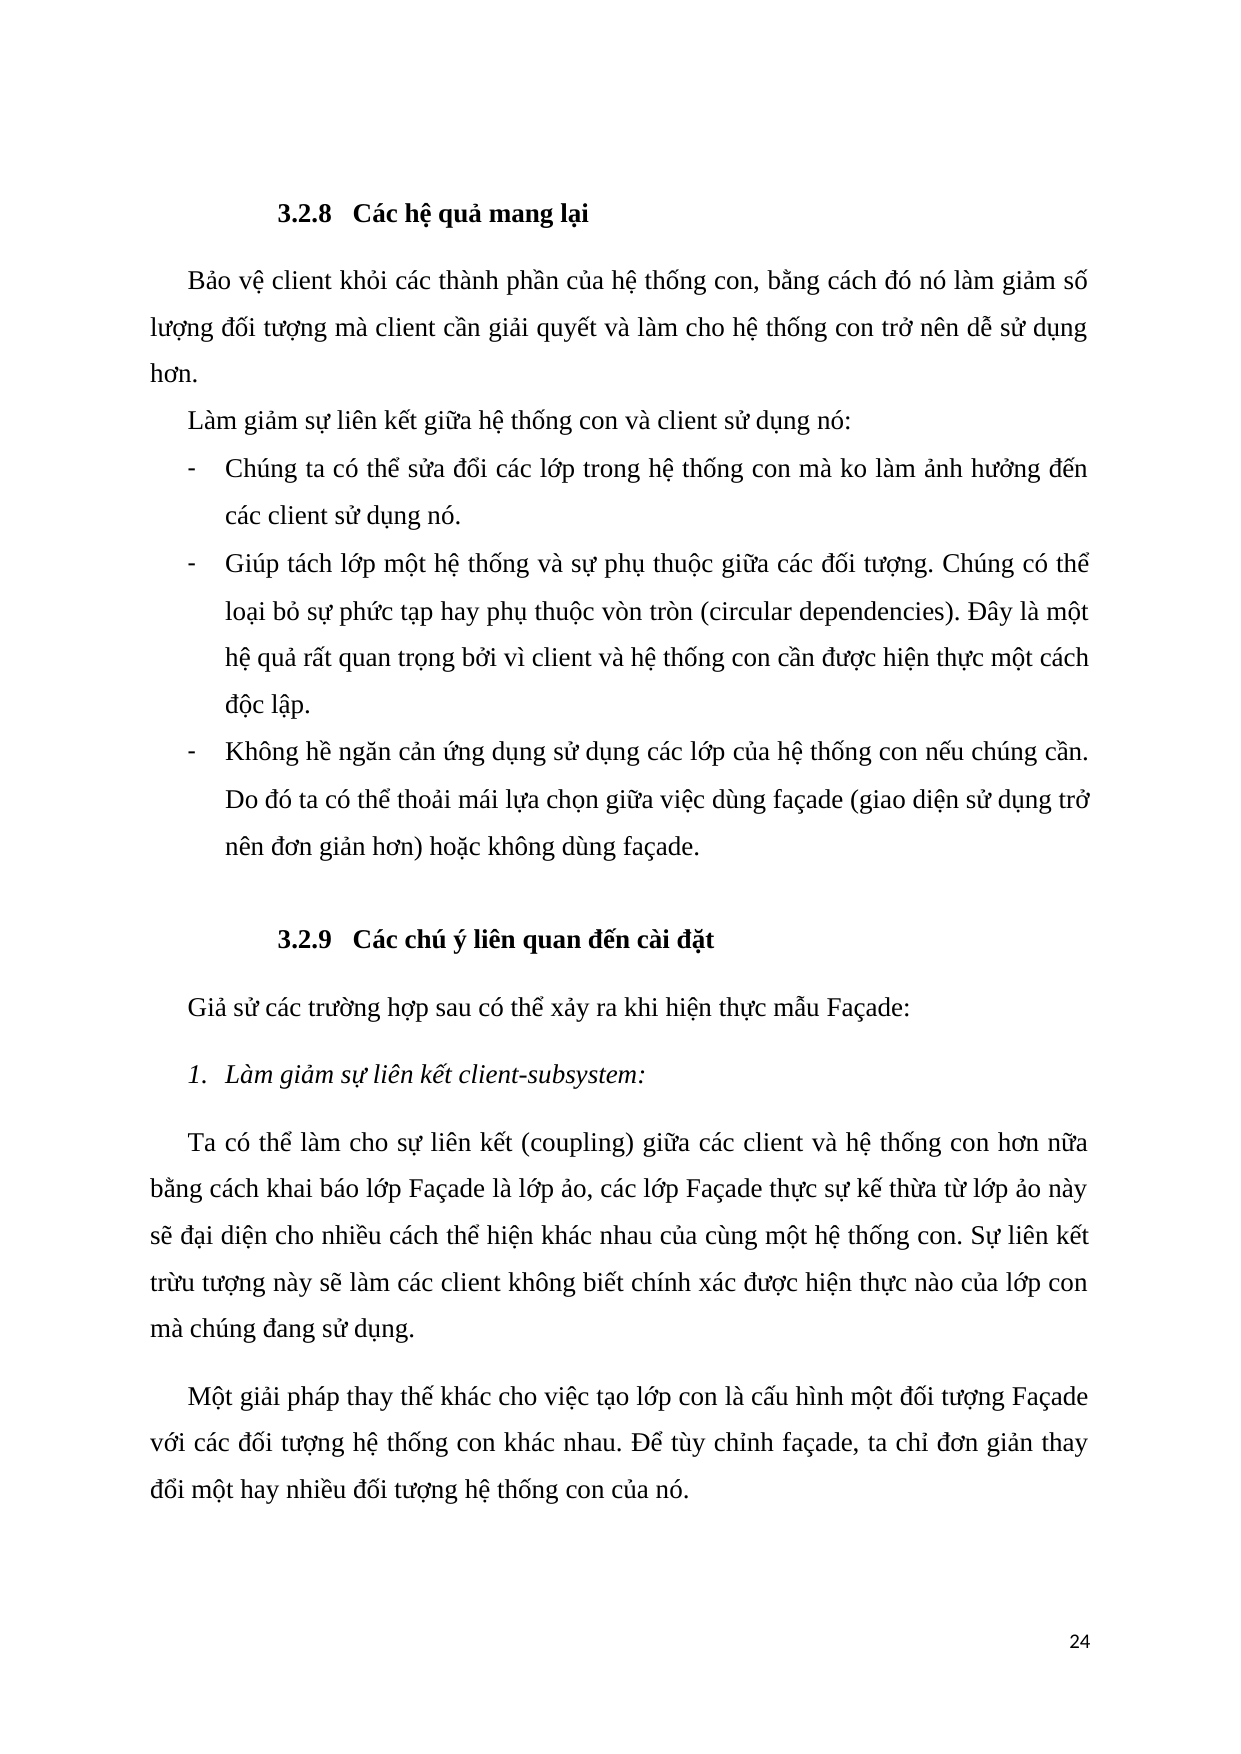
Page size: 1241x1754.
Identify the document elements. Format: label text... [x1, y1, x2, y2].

text Một giải pháp thay thế khác cho việc tạo lớp con là cấu hình một đối tượng Façade với các đối tượng hệ thống con khác nhau. Để tùy chỉnh façade, ta chỉ đơn giản thay đổi một hay nhiều đối tượng hệ thống con của nó. [150, 1380, 1090, 1504]
list Các chú ý liên quan đến cài đặt [277, 923, 1090, 954]
text Làm giảm sự liên kết giữa hệ thống con và client sử dụng nó: [150, 404, 1090, 435]
text Bảo vệ client khỏi các thành phần của hệ thống con, bằng cách đó nó làm giảm số lượng đối tượng mà client cần giải quyết và làm cho hệ thống con trở nên dễ sử dụng hơn. [150, 264, 1090, 389]
list Làm giảm sự liên kết client-subsystem: [187, 1058, 1090, 1089]
text Giả sử các trường hợp sau có thể xảy ra khi hiện thực mẫu Façade: [150, 991, 1090, 1022]
list Các hệ quả mang lại [277, 197, 1090, 228]
list Chúng ta có thể sửa đổi các lớp trong hệ thống con mà ko làm ảnh hưởng đến các client sử dụng nó. [187, 451, 1090, 531]
list Không hề ngăn cản ứng dụng sử dụng các lớp của hệ thống con nếu chúng cần. Do đó ta có thể thoải mái lựa chọn giữa việc dùng façade (giao diện sử dụng trở nên đơn giản hơn) hoặc không dùng façade. [187, 734, 1090, 861]
list Giúp tách lớp một hệ thống và sự phụ thuộc giữa các đối tượng. Chúng có thể loại bỏ sự phức tạp hay phụ thuộc vòn tròn (circular dependencies). Đây là một hệ quả rất quan trọng bởi vì client và hệ thống con cần được hiện thực một cách độc lập. [187, 546, 1090, 719]
